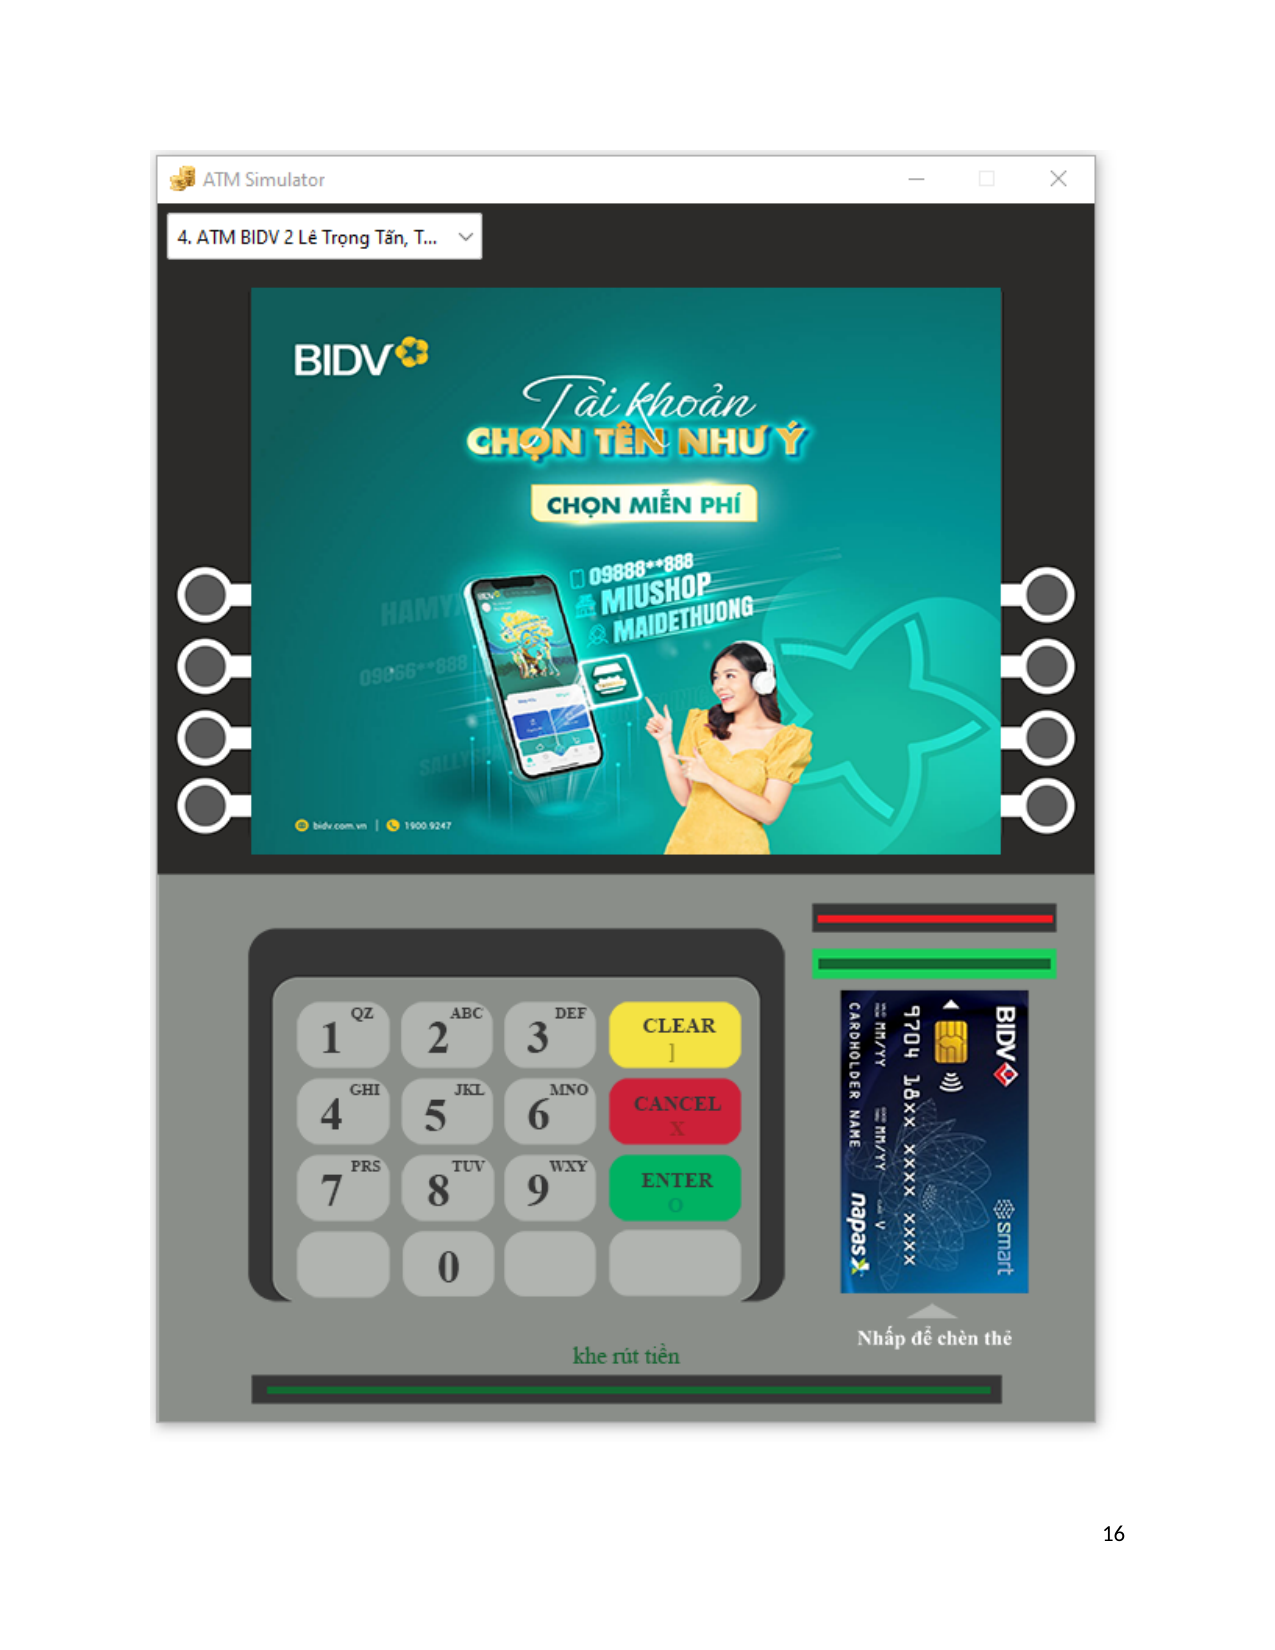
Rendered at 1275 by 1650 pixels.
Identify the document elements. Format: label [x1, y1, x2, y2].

picture [150, 150, 1125, 1442]
